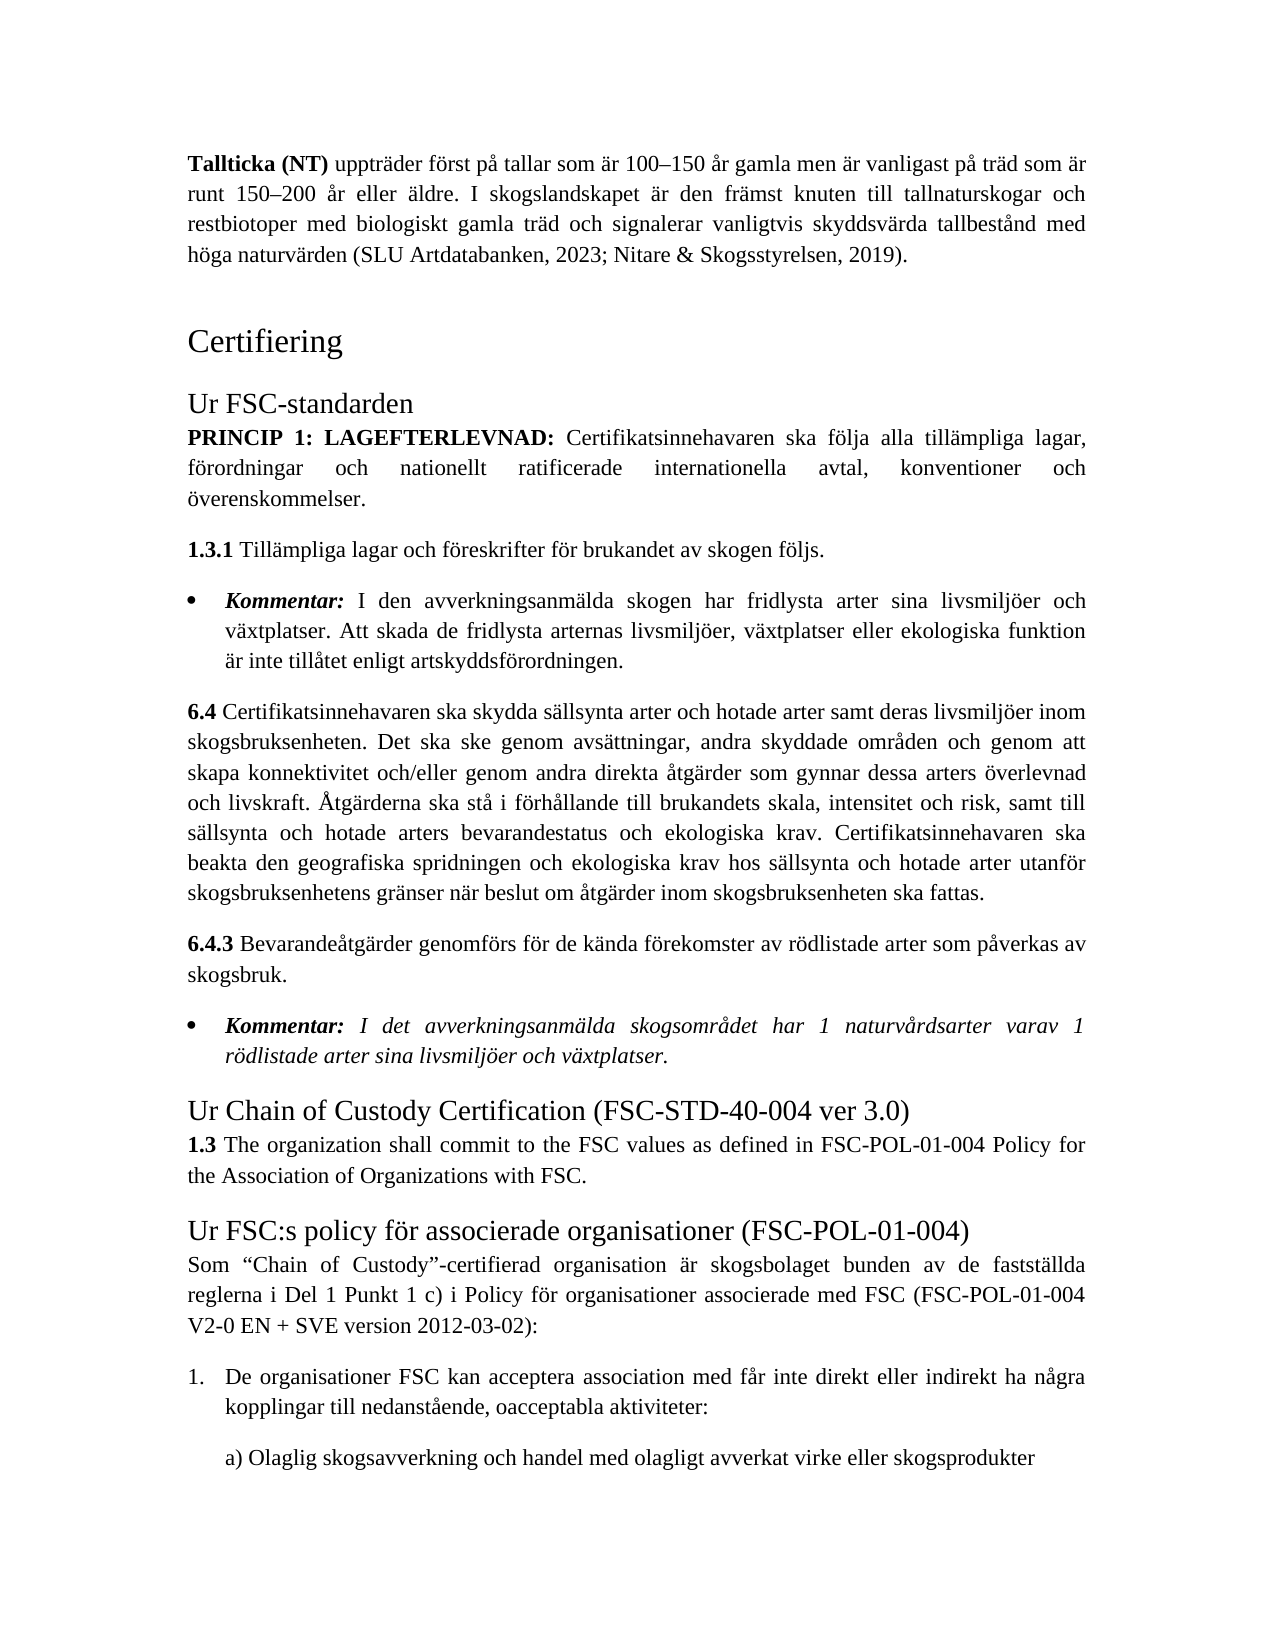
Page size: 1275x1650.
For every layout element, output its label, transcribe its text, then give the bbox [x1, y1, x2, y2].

list Kommentar: I det avverkningsanmälda skogsområdet har 1 naturvårdsarter varav 1 rödlistade arter sina livsmiljöer och växtplatser. [187, 1012, 1087, 1068]
subtitle Ur FSC:s policy för associerade organisationer (FSC-POL-01-004) [187, 1213, 1087, 1246]
text 6.4.3 Bevarandeåtgärder genomförs för de kända förekomster av rödlistade arter som påverkas av skogsbruk. [187, 931, 1087, 987]
list Kommentar: I den avverkningsanmälda skogen har fridlysta arter sina livsmiljöer och växtplatser. Att skada de fridlysta arternas livsmiljöer, växtplatser eller ekologiska funktion är inte tillåtet enligt artskyddsförordningen. [187, 587, 1087, 673]
text 1.3.1 Tillämpliga lagar och föreskrifter för brukandet av skogen följs. [187, 536, 1087, 562]
text a) Olaglig skogsavverkning och handel med olagligt avverkat virke eller skogsprodukter [225, 1444, 1087, 1470]
subtitle Ur Chain of Custody Certification (FSC-STD-40-004 ver 3.0) [187, 1093, 1087, 1127]
text 1.3 The organization shall commit to the FSC values as defined in FSC-POL-01-004 Policy for the Association of Organizations with FSC. [187, 1132, 1087, 1188]
text Som “Chain of Custody”-certifierad organisation är skogsbolaget bunden av de fastställda reglerna i Del 1 Punkt 1 c) i Policy för organisationer associerade med FSC (FSC-POL-01-004 V2-0 EN + SVE version 2012-03-02): [187, 1251, 1087, 1338]
text 6.4 Certifikatsinnehavaren ska skydda sällsynta arter och hotade arter samt deras livsmiljöer inom skogsbruksenheten. Det ska ske genom avsättningar, andra skyddade områden och genom att skapa konnektivitet och/eller genom andra direkta åtgärder som gynnar dessa arters överlevnad och livskraft. Åtgärderna ska stå i förhållande till brukandets skala, intensitet och risk, samt till sällsynta och hotade arters bevarandestatus och ekologiska krav. Certifikatsinnehavaren ska beakta den geografiska spridningen och ekologiska krav hos sällsynta och hotade arter utanför skogsbruksenhetens gränser när beslut om åtgärder inom skogsbruksenheten ska fattas. [187, 698, 1087, 906]
subtitle Ur FSC-standarden [187, 386, 1087, 419]
list De organisationer FSC kan acceptera association med får inte direkt eller indirekt ha några kopplingar till nedanstående, oacceptabla aktiviteter: [187, 1363, 1087, 1419]
subtitle Certifiering [187, 321, 1087, 359]
text PRINCIP 1: LAGEFTERLEVNAD: Certifikatsinnehavaren ska följa alla tillämpliga lagar, förordningar och nationellt ratificerade internationella avtal, konventioner och överenskommelser. [187, 424, 1087, 511]
text Tallticka (NT) uppträder först på tallar som är 100–150 år gamla men är vanligast på träd som är runt 150–200 år eller äldre. I skogslandskapet är den främst knuten till tallnaturskogar och restbiotoper med biologiskt gamla träd och signalerar vanligtvis skyddsvärda tallbestånd med höga naturvärden (SLU Artdatabanken, 2023; Nitare & Skogsstyrelsen, 2019). [187, 150, 1087, 267]
